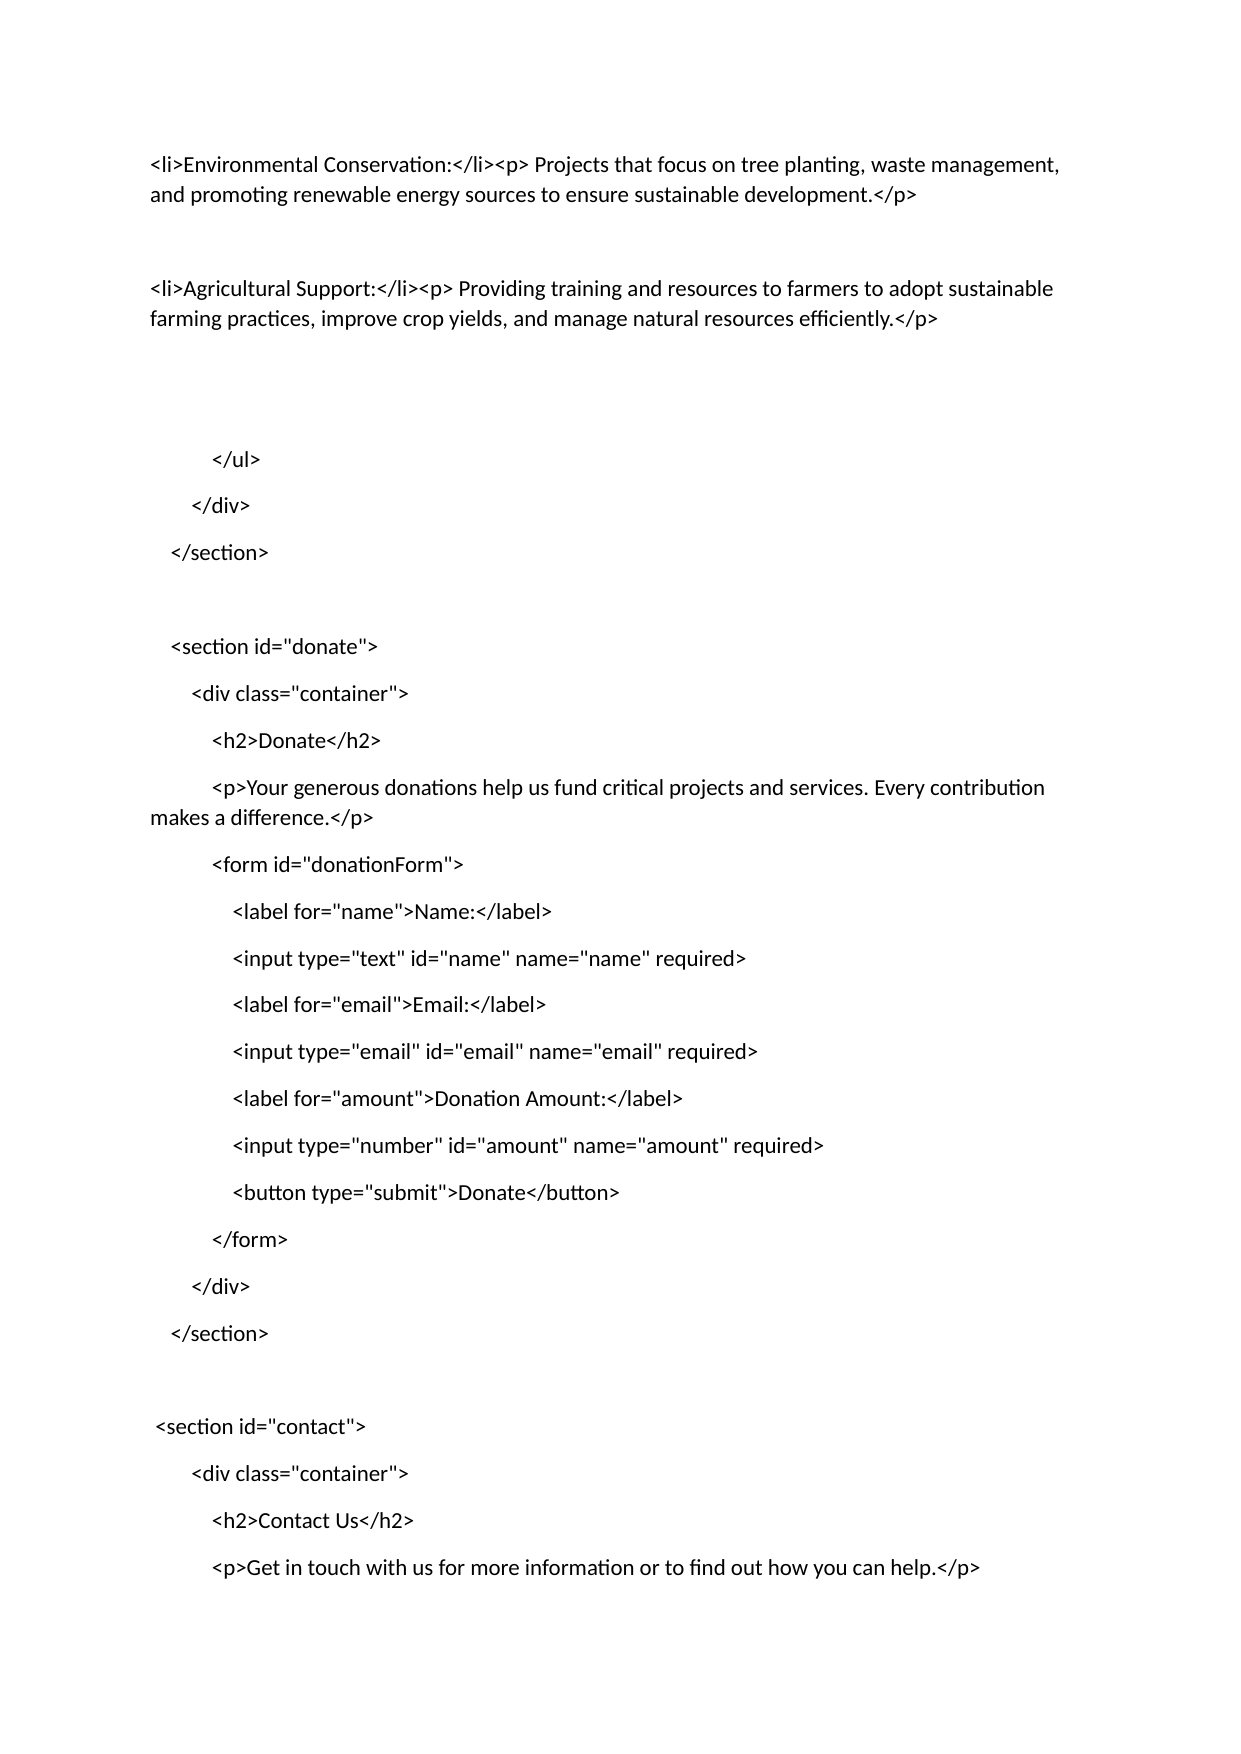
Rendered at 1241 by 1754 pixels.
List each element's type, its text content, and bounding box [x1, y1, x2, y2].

text <label for="amount">Donation Amount:</label> [150, 1084, 1090, 1112]
text <h2>Contact Us</h2> [150, 1506, 1090, 1534]
text <p>Your generous donations help us fund critical projects and services. Every contribution makes a difference.</p> [150, 773, 1090, 831]
text </div> [150, 1272, 1090, 1300]
text <label for="name">Name:</label> [150, 897, 1090, 925]
text </ul> [150, 445, 1090, 473]
text <input type="number" id="amount" name="amount" required> [150, 1131, 1090, 1159]
text <li>Agricultural Support:</li><p> Providing training and resources to farmers to adopt sustainable farming practices, improve crop yields, and manage natural resources efficiently.</p> [150, 274, 1090, 332]
text <section id="contact"> [150, 1412, 1090, 1441]
text <input type="text" id="name" name="name" required> [150, 944, 1090, 972]
text <p>Get in touch with us for more information or to find out how you can help.</p> [150, 1553, 1090, 1581]
text <section id="donate"> [150, 632, 1090, 660]
text </section> [150, 1319, 1090, 1347]
text <div class="container"> [150, 1459, 1090, 1487]
text <h2>Donate</h2> [150, 726, 1090, 754]
text <li>Environmental Conservation:</li><p> Projects that focus on tree planting, waste management, and promoting renewable energy sources to ensure sustainable development.</p> [150, 150, 1090, 208]
text </div> [150, 492, 1090, 520]
text <input type="email" id="email" name="email" required> [150, 1037, 1090, 1066]
text <label for="email">Email:</label> [150, 991, 1090, 1019]
text </section> [150, 538, 1090, 567]
text <button type="submit">Donate</button> [150, 1178, 1090, 1206]
text </form> [150, 1225, 1090, 1253]
text <form id="donationForm"> [150, 850, 1090, 878]
text <div class="container"> [150, 679, 1090, 707]
